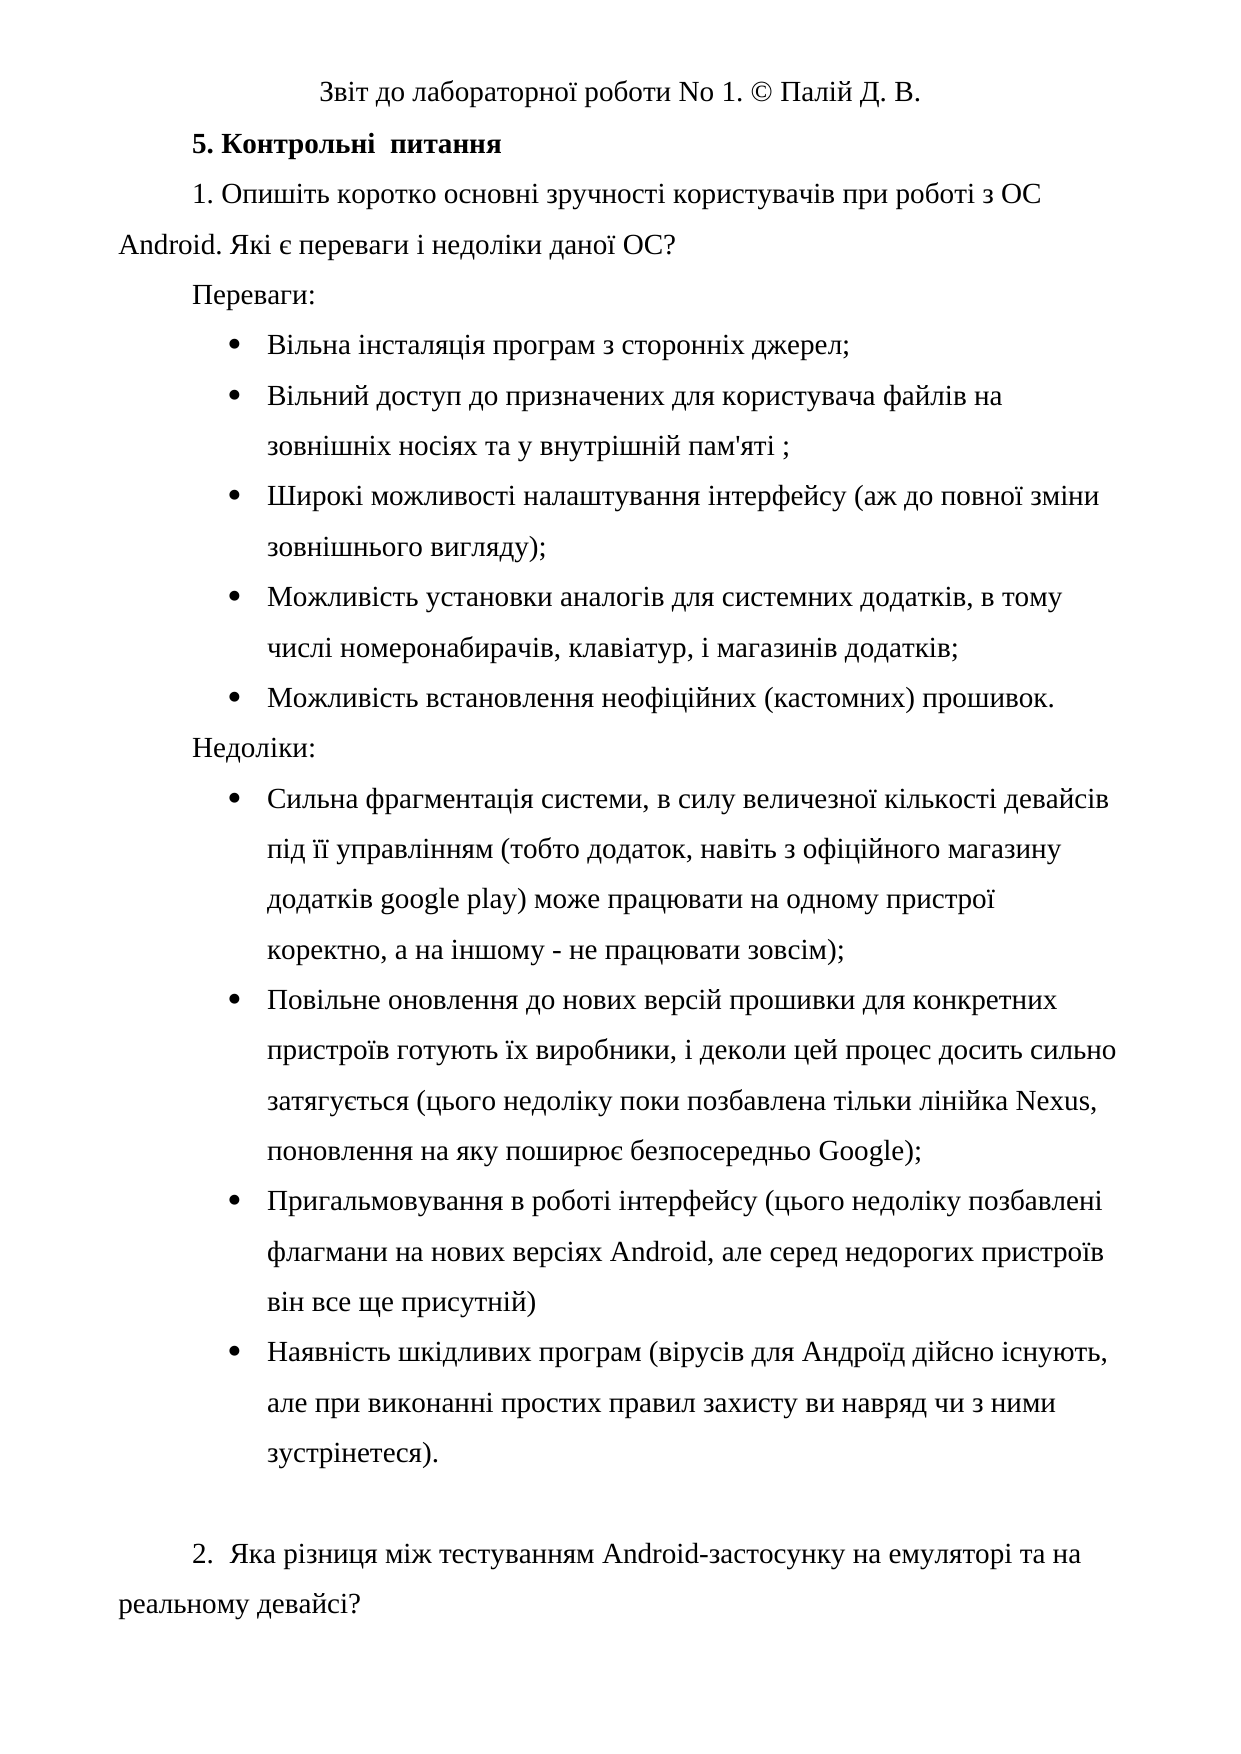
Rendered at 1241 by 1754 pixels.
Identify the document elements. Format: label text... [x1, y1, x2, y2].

list Яка різниця між тестуванням Android-застосунку на емуляторі та на [192, 1536, 1122, 1569]
list Можливість встановлення неофіційних (кастомних) прошивок. [229, 680, 1122, 714]
text 5. Контрольні питання [118, 126, 1122, 160]
list Повільне оновлення до нових версій прошивки для конкретних пристроїв готують їх виробники, і деколи цей процес досить сильно затягується (цього недоліку поки позбавлена тільки лінійка Nexus, поновлення на яку поширює безпосередньо Google); [229, 982, 1122, 1167]
list Сильна фрагментація системи, в силу величезної кількості девайсів під її управлінням (тобто додаток, навіть з офіційного магазину додатків google play) може працювати на одному пристрої коректно, а на іншому - не працювати зовсім); [229, 781, 1122, 965]
text Переваги: [118, 277, 1122, 311]
text Недоліки: [192, 730, 1122, 764]
list Пригальмовування в роботі інтерфейсу (цього недоліку позбавлені флагмани на нових версіях Android, але серед недорогих пристроїв він все ще присутній) [229, 1183, 1122, 1318]
text реальному девайсі? [118, 1586, 1122, 1620]
list Вільний доступ до призначених для користувача файлів на зовнішніх носіях та у внутрішній пам'яті ; [229, 378, 1122, 462]
text 1. Опишіть коротко основні зручності користувачів при роботі з ОС Android. Які є переваги і недоліки даної ОС? [118, 176, 1122, 260]
list Наявність шкідливих програм (вірусів для Андроїд дійсно існують, але при виконанні простих правил захисту ви навряд чи з ними зустрінетеся). [229, 1334, 1122, 1469]
list Можливість установки аналогів для системних додатків, в тому числі номеронабирачів, клавіатур, і магазинів додатків; [229, 579, 1122, 663]
list Вільна інсталяція програм з сторонніх джерел; [229, 327, 1122, 361]
list Широкі можливості налаштування інтерфейсу (аж до повної зміни зовнішнього вигляду); [229, 478, 1122, 562]
